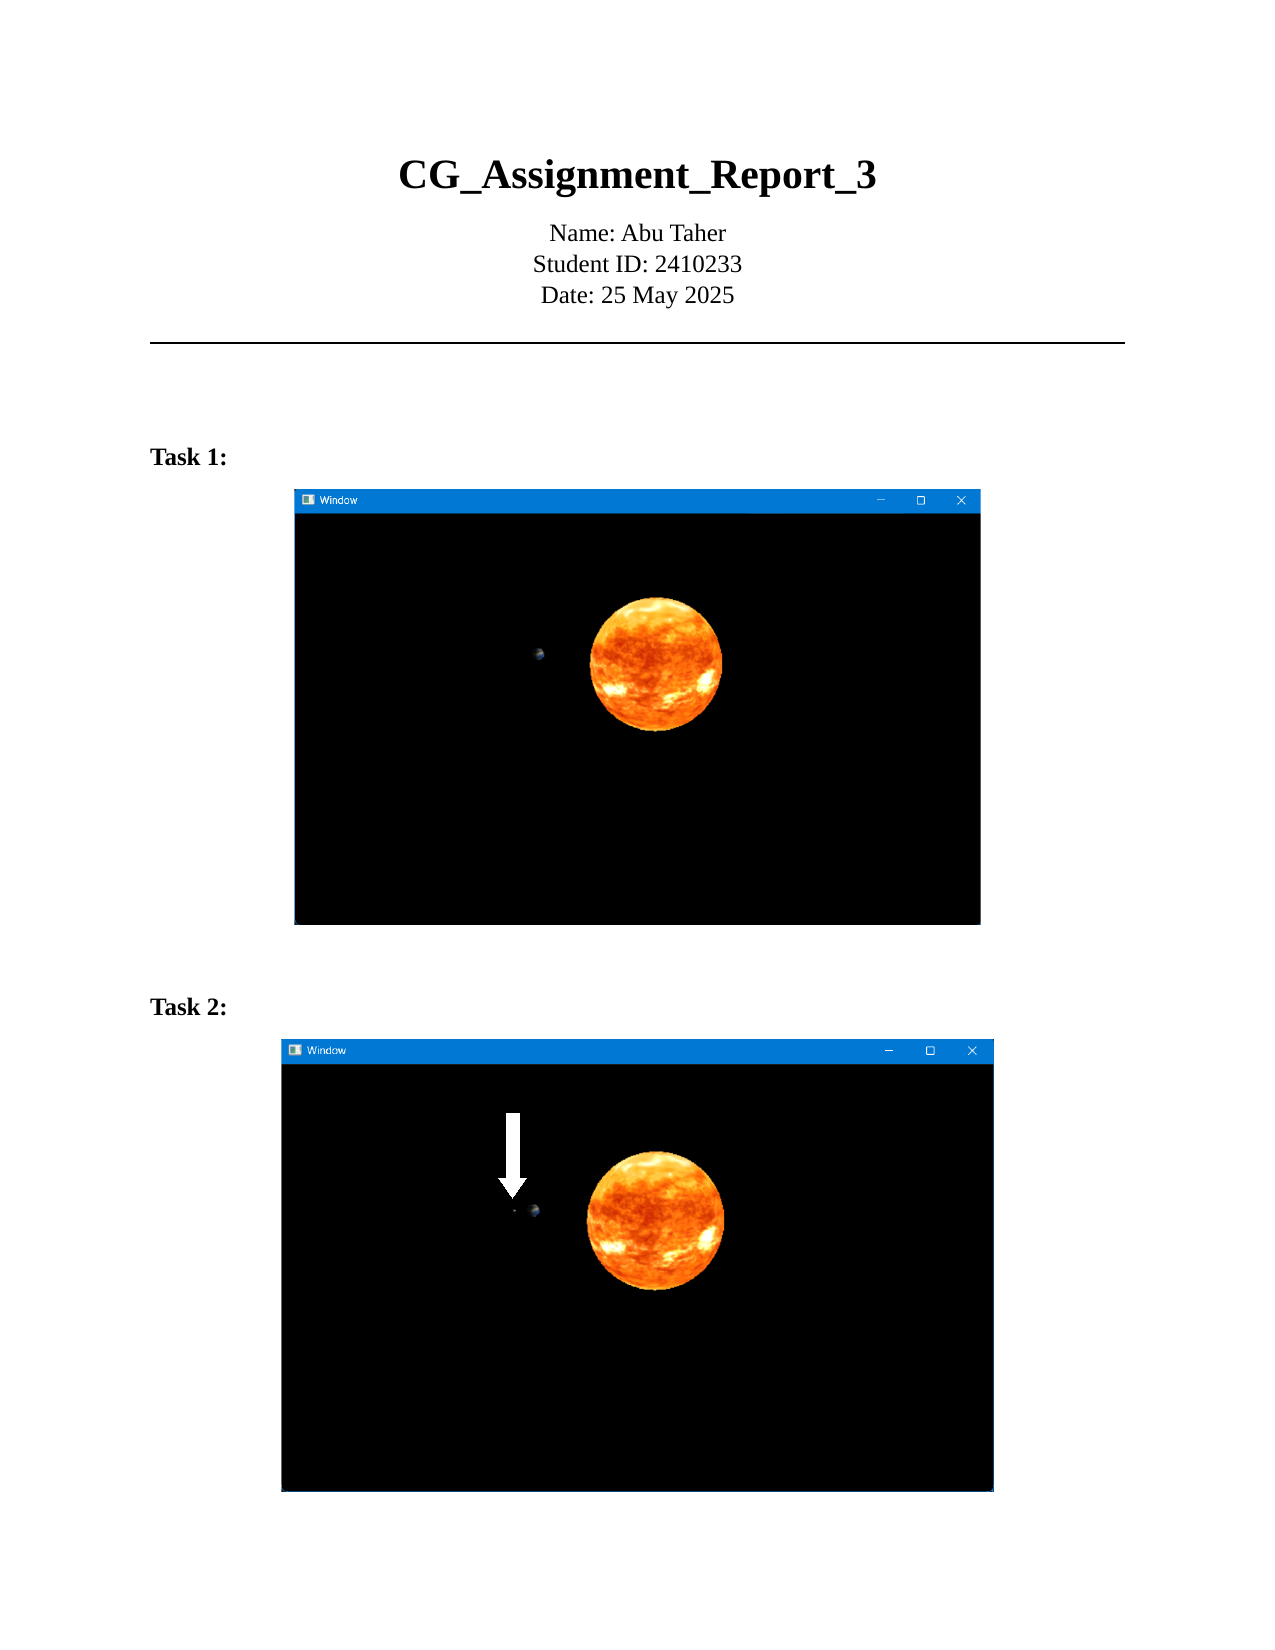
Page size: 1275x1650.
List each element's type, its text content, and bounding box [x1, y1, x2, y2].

text CG_Assignment_Report_3 [150, 150, 1125, 198]
text Date: 25 May 2025 [150, 280, 1125, 309]
text Name: Abu Taher [150, 218, 1125, 247]
picture [281, 1039, 994, 1492]
text Task 1: [150, 442, 1125, 470]
text Student ID: 2410233 [150, 249, 1125, 278]
picture [294, 489, 981, 925]
text Task 2: [150, 992, 1125, 1020]
